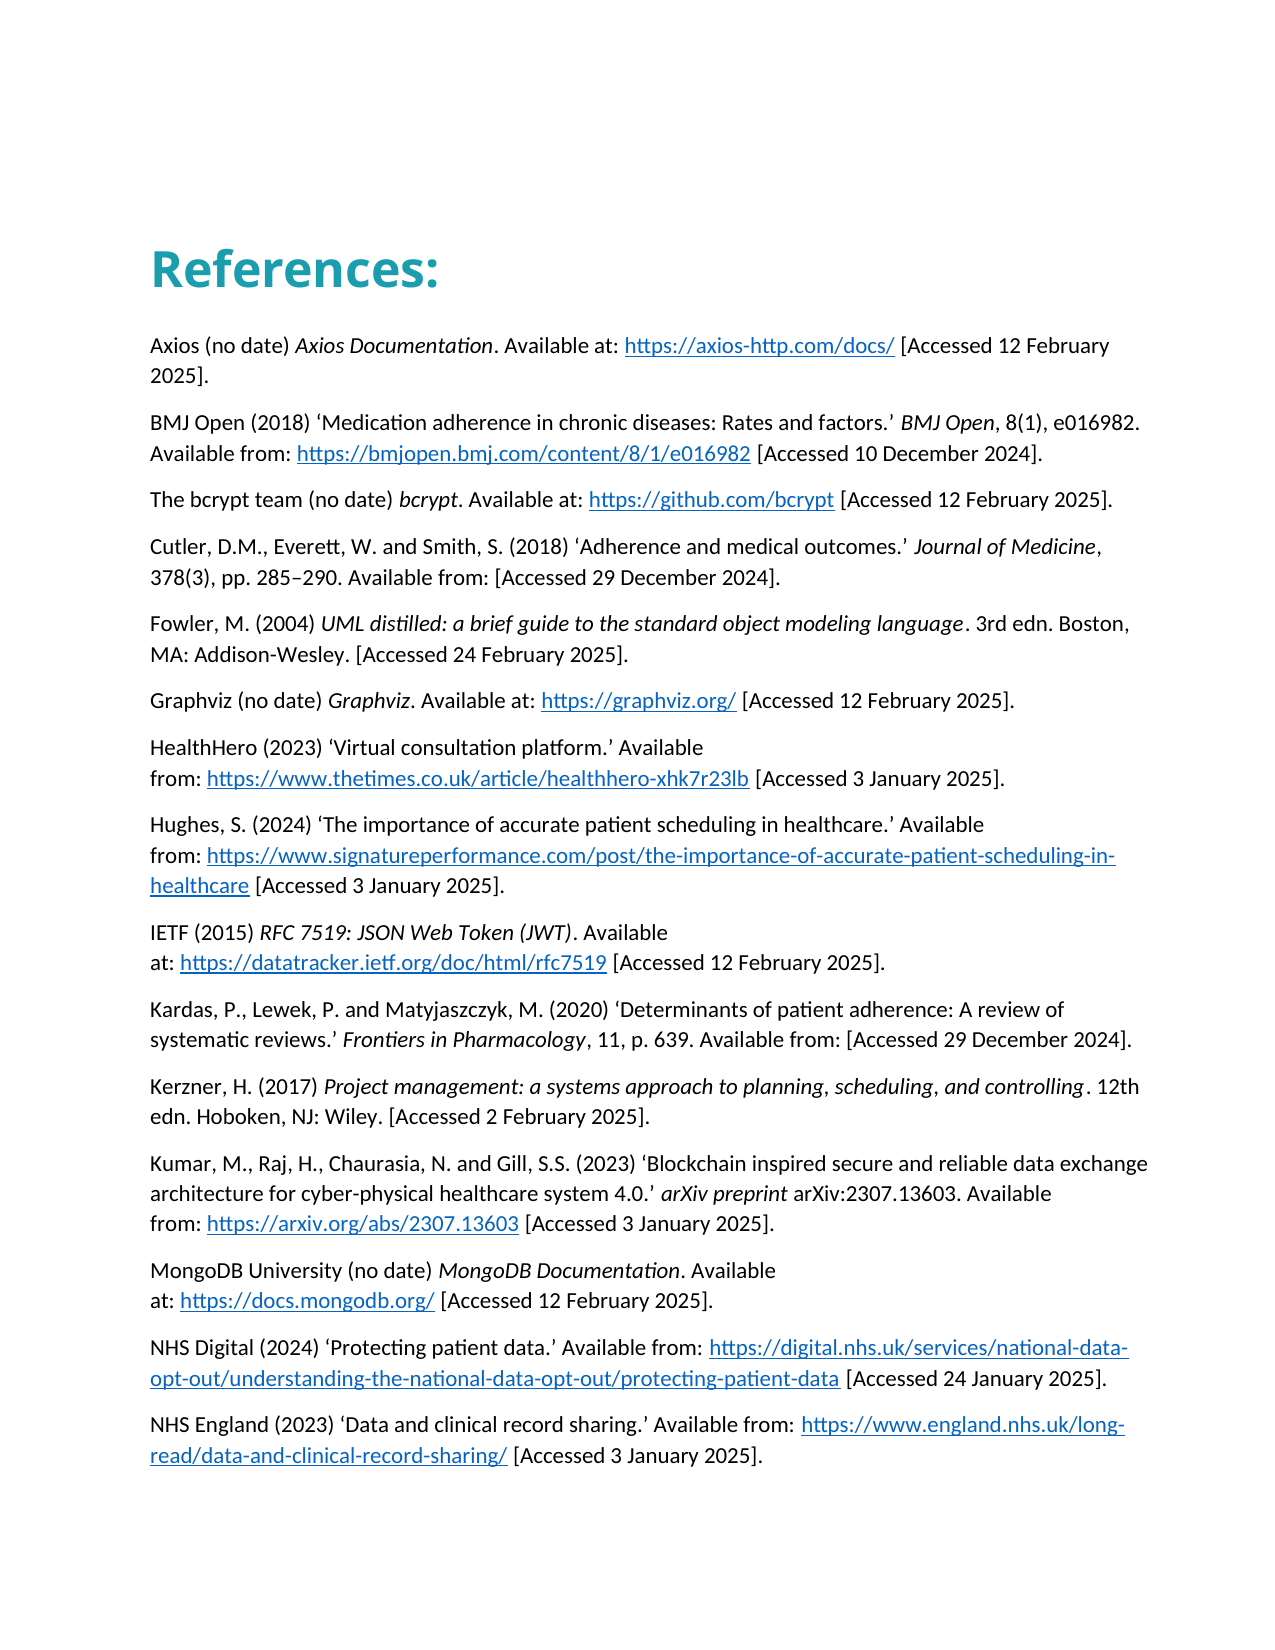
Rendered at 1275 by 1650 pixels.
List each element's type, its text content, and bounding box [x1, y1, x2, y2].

text Hughes, S. (2024) ‘The importance of accurate patient scheduling in healthcare.’ Available from: https://www.signatureperformance.com/post/the-importance-of-accurate-patient-scheduling-in-healthcare [Accessed 3 January 2025]. [150, 811, 1162, 899]
text Kardas, P., Lewek, P. and Matyjaszczyk, M. (2020) ‘Determinants of patient adherence: A review of systematic reviews.’ Frontiers in Pharmacology, 11, p. 639. Available from: [Accessed 29 December 2024]. [150, 995, 1162, 1053]
text HealthHero (2023) ‘Virtual consultation platform.’ Available from: https://www.thetimes.co.uk/article/healthhero-xhk7r23lb [Accessed 3 January 2025]. [150, 733, 1162, 792]
subtitle References: [150, 234, 1162, 302]
text NHS England (2023) ‘Data and clinical record sharing.’ Available from: https://www.england.nhs.uk/long-read/data-and-clinical-record-sharing/ [Accessed 3 January 2025]. [150, 1411, 1162, 1469]
text NHS Digital (2024) ‘Protecting patient data.’ Available from: https://digital.nhs.uk/services/national-data-opt-out/understanding-the-national-data-opt-out/protecting-patient-data [Accessed 24 January 2025]. [150, 1333, 1162, 1392]
text IETF (2015) RFC 7519: JSON Web Token (JWT). Available at: https://datatracker.ietf.org/doc/html/rfc7519 [Accessed 12 February 2025]. [150, 918, 1162, 976]
text Graphviz (no date) Graphviz. Available at: https://graphviz.org/ [Accessed 12 February 2025]. [150, 687, 1162, 714]
text Kumar, M., Raj, H., Chaurasia, N. and Gill, S.S. (2023) ‘Blockchain inspired secure and reliable data exchange architecture for cyber-physical healthcare system 4.0.’ arXiv preprint arXiv:2307.13603. Available from: https://arxiv.org/abs/2307.13603 [Accessed 3 January 2025]. [150, 1149, 1162, 1237]
text Axios (no date) Axios Documentation. Available at: https://axios-http.com/docs/ [Accessed 12 February 2025]. [150, 331, 1162, 389]
text Fowler, M. (2004) UML distilled: a brief guide to the standard object modeling language. 3rd edn. Boston, MA: Addison-Wesley. [Accessed 24 February 2025]. [150, 609, 1162, 668]
text Cutler, D.M., Everett, W. and Smith, S. (2018) ‘Adherence and medical outcomes.’ Journal of Medicine, 378(3), pp. 285–290. Available from: [Accessed 29 December 2024]. [150, 532, 1162, 591]
text The bcrypt team (no date) bcrypt. Available at: https://github.com/bcrypt [Accessed 12 February 2025]. [150, 486, 1162, 513]
text MongoDB University (no date) MongoDB Documentation. Available at: https://docs.mongodb.org/ [Accessed 12 February 2025]. [150, 1256, 1162, 1314]
text BMJ Open (2018) ‘Medication adherence in chronic diseases: Rates and factors.’ BMJ Open, 8(1), e016982. Available from: https://bmjopen.bmj.com/content/8/1/e016982 [Accessed 10 December 2024]. [150, 408, 1162, 467]
text Kerzner, H. (2017) Project management: a systems approach to planning, scheduling, and controlling. 12th edn. Hoboken, NJ: Wiley. [Accessed 2 February 2025]. [150, 1072, 1162, 1130]
